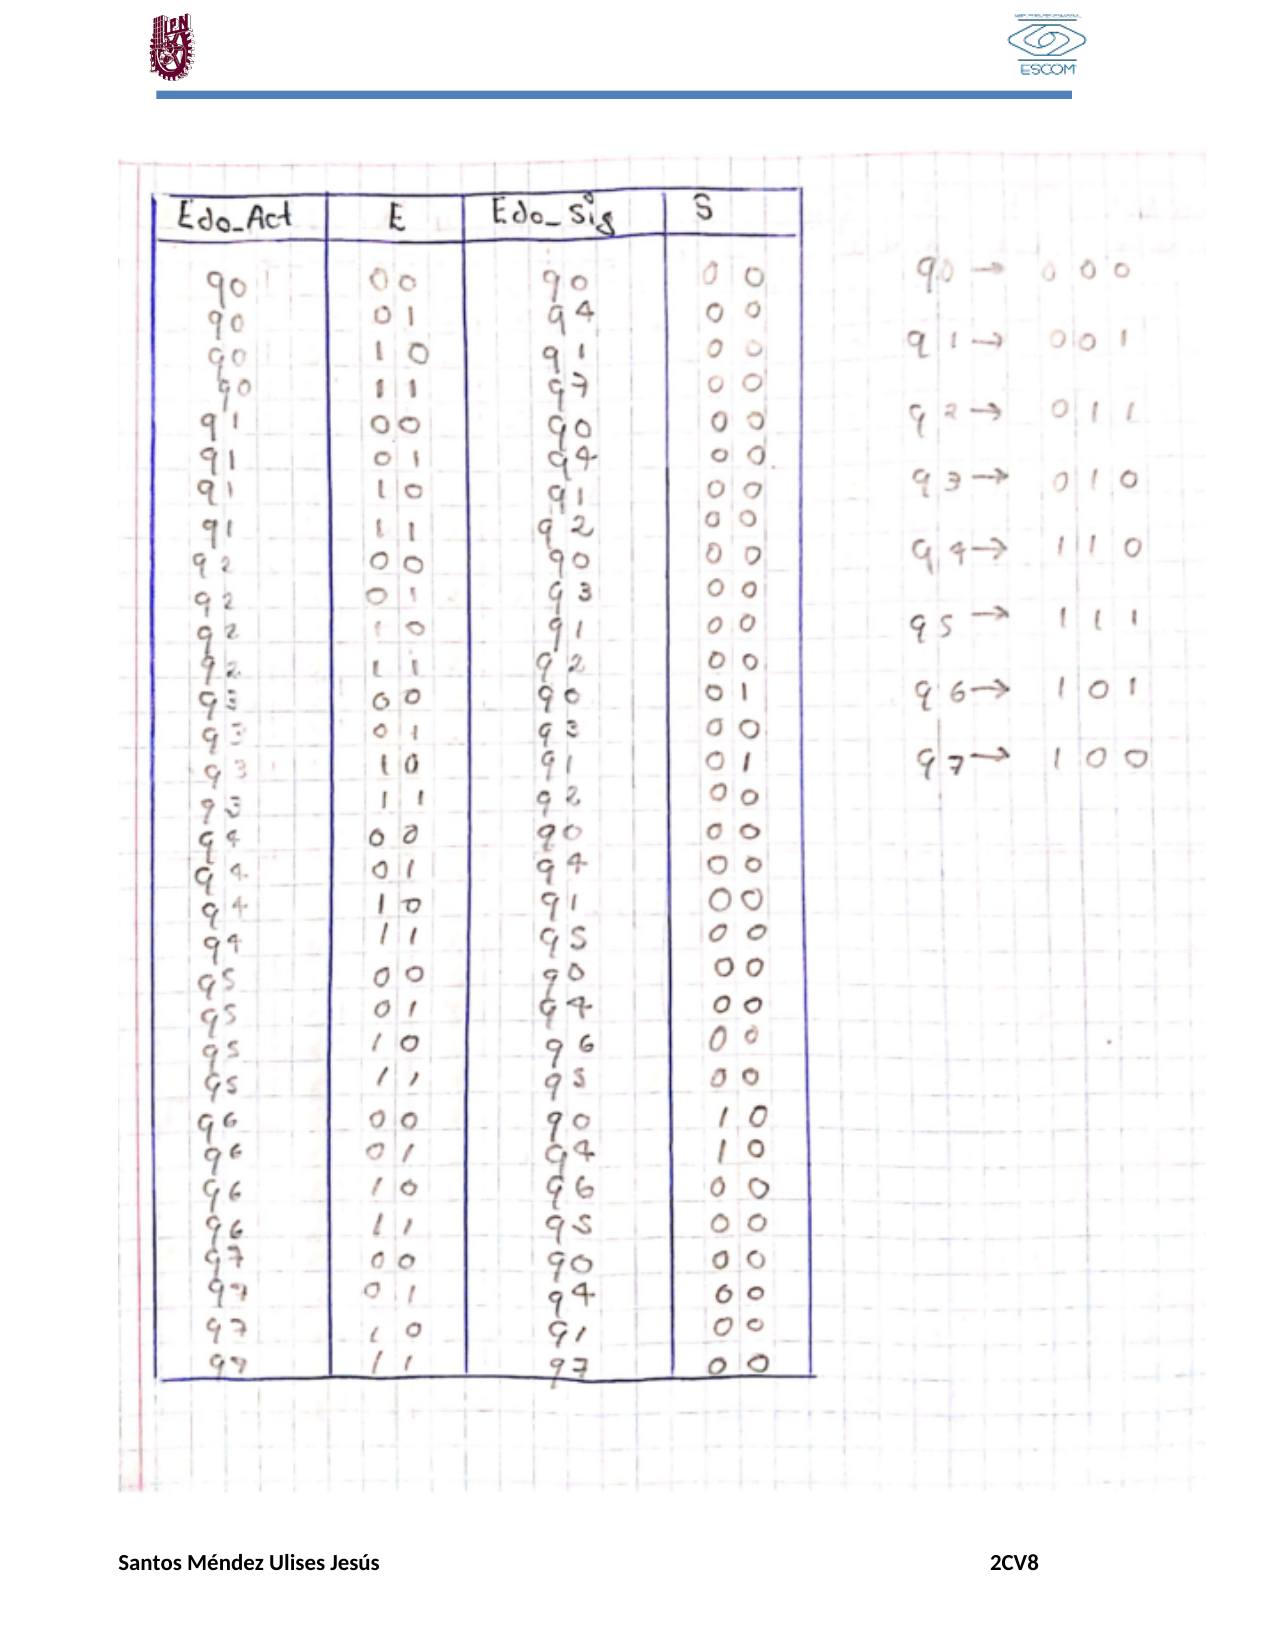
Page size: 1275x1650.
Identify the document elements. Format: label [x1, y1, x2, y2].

picture [148, 12, 196, 82]
picture [118, 129, 1206, 1493]
picture [1005, 12, 1088, 76]
